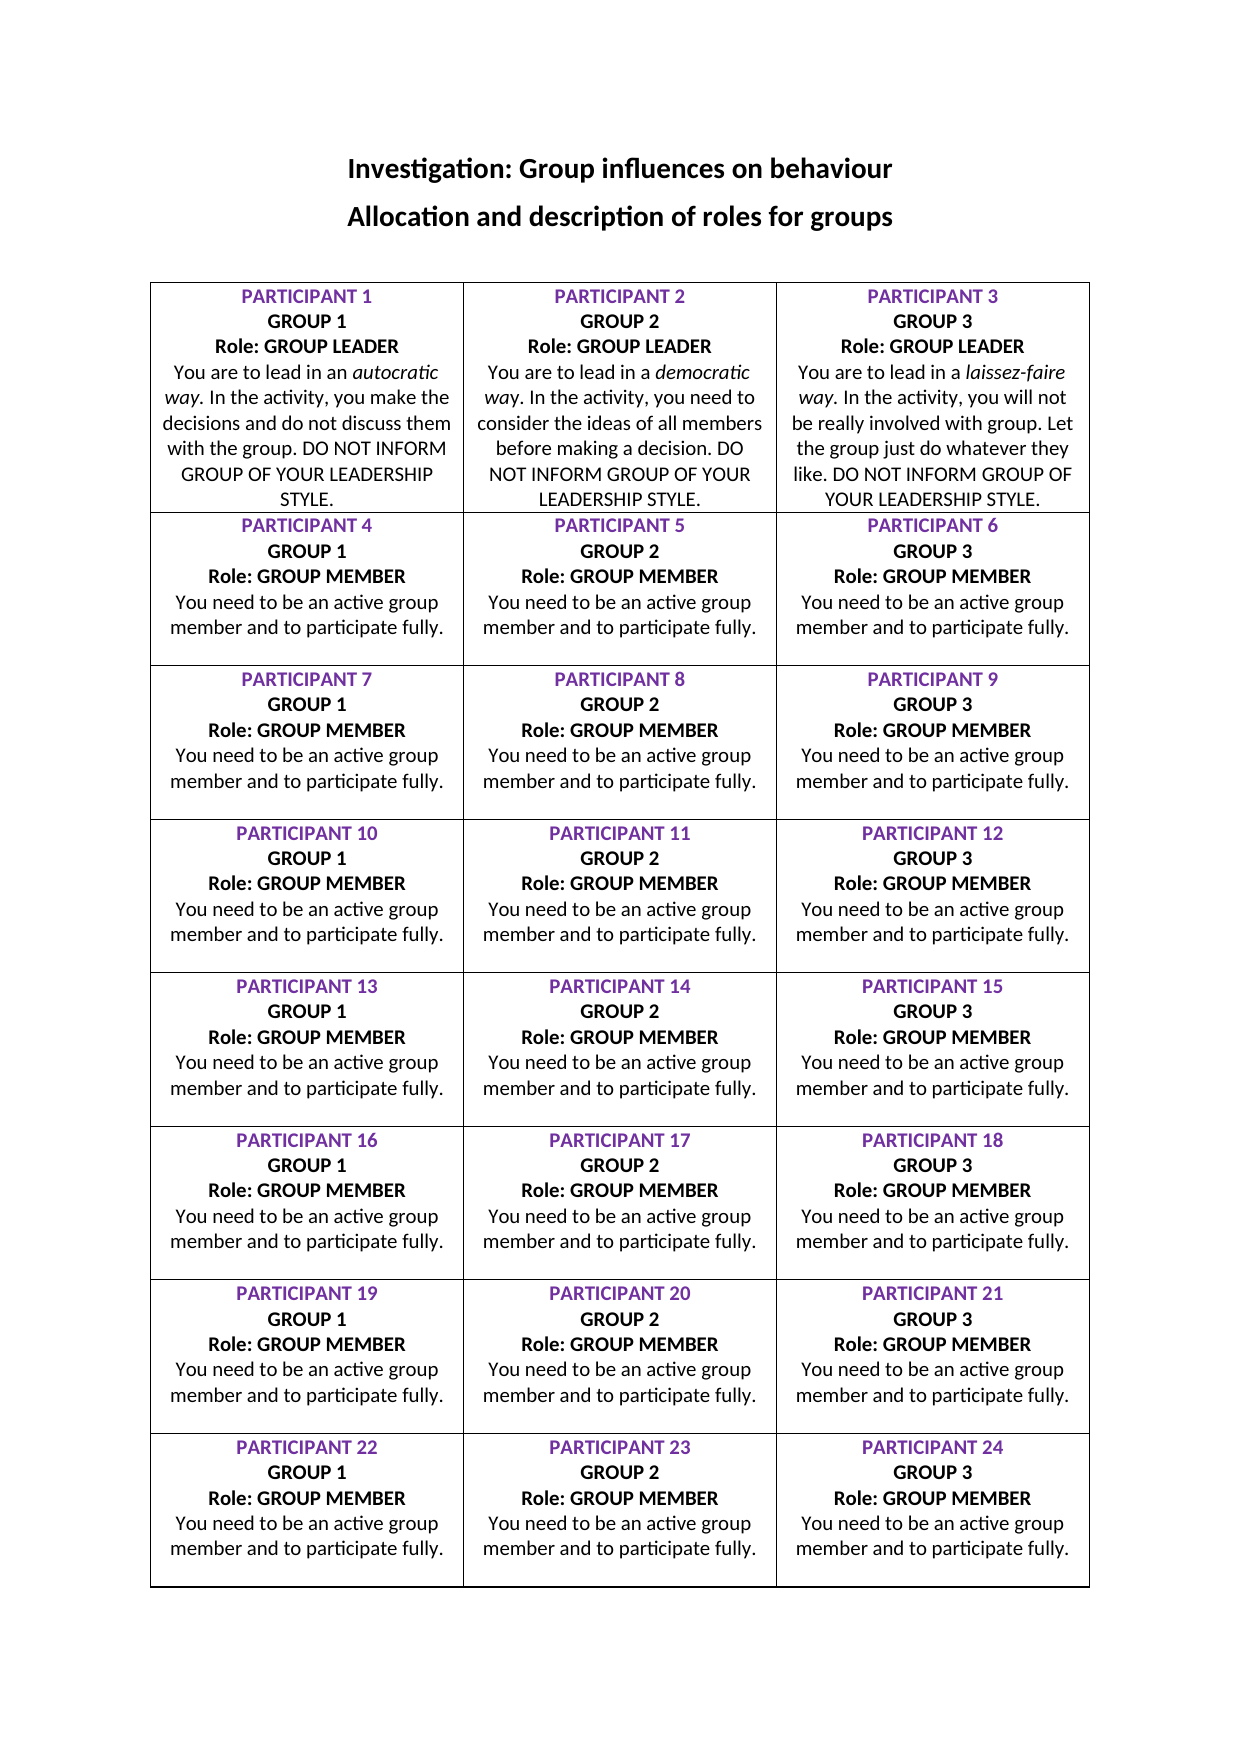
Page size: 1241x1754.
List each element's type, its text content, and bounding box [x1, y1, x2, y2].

table_header PARTICIPANT 3 GROUP 3 Role: GROUP LEADER You are to lead in a laissez-faire way. In the activity, you will not be really involved with group. Let the group just do whatever they like. DO NOT INFORM GROUP OF YOUR LEADERSHIP STYLE. [777, 283, 1089, 512]
table_header PARTICIPANT 2 GROUP 2 Role: GROUP LEADER You are to lead in a democratic way. In the activity, you need to consider the ideas of all members before making a decision. DO NOT INFORM GROUP OF YOUR LEADERSHIP STYLE. [464, 283, 776, 512]
table_cell PARTICIPANT 6 GROUP 3 Role: GROUP MEMBER You need to be an active group member and to participate fully. [777, 513, 1089, 665]
text Allocation and description of roles for groups [150, 198, 1090, 234]
table_cell PARTICIPANT 14 GROUP 2 Role: GROUP MEMBER You need to be an active group member and to participate fully. [464, 973, 776, 1126]
table_cell PARTICIPANT 9 GROUP 3 Role: GROUP MEMBER You need to be an active group member and to participate fully. [777, 666, 1089, 819]
table_cell PARTICIPANT 17 GROUP 2 Role: GROUP MEMBER You need to be an active group member and to participate fully. [464, 1127, 776, 1279]
table_cell PARTICIPANT 8 GROUP 2 Role: GROUP MEMBER You need to be an active group member and to participate fully. [464, 666, 776, 819]
table_header PARTICIPANT 1 GROUP 1 Role: GROUP LEADER You are to lead in an autocratic way. In the activity, you make the decisions and do not discuss them with the group. DO NOT INFORM GROUP OF YOUR LEADERSHIP STYLE. [151, 283, 463, 512]
table_cell PARTICIPANT 23 GROUP 2 Role: GROUP MEMBER You need to be an active group member and to participate fully. [464, 1434, 776, 1586]
table_cell PARTICIPANT 15 GROUP 3 Role: GROUP MEMBER You need to be an active group member and to participate fully. [777, 973, 1089, 1126]
table_cell PARTICIPANT 21 GROUP 3 Role: GROUP MEMBER You need to be an active group member and to participate fully. [777, 1280, 1089, 1433]
table_cell PARTICIPANT 16 GROUP 1 Role: GROUP MEMBER You need to be an active group member and to participate fully. [151, 1127, 463, 1279]
table_cell PARTICIPANT 10 GROUP 1 Role: GROUP MEMBER You need to be an active group member and to participate fully. [151, 820, 463, 972]
table_cell PARTICIPANT 18 GROUP 3 Role: GROUP MEMBER You need to be an active group member and to participate fully. [777, 1127, 1089, 1279]
text Investigation: Group influences on behaviour [150, 150, 1090, 186]
table_cell PARTICIPANT 20 GROUP 2 Role: GROUP MEMBER You need to be an active group member and to participate fully. [464, 1280, 776, 1433]
table_cell PARTICIPANT 5 GROUP 2 Role: GROUP MEMBER You need to be an active group member and to participate fully. [464, 513, 776, 665]
table_cell PARTICIPANT 24 GROUP 3 Role: GROUP MEMBER You need to be an active group member and to participate fully. [777, 1434, 1089, 1586]
table_cell PARTICIPANT 7 GROUP 1 Role: GROUP MEMBER You need to be an active group member and to participate fully. [151, 666, 463, 819]
table_cell PARTICIPANT 13 GROUP 1 Role: GROUP MEMBER You need to be an active group member and to participate fully. [151, 973, 463, 1126]
table_cell PARTICIPANT 11 GROUP 2 Role: GROUP MEMBER You need to be an active group member and to participate fully. [464, 820, 776, 972]
table_cell PARTICIPANT 22 GROUP 1 Role: GROUP MEMBER You need to be an active group member and to participate fully. [151, 1434, 463, 1586]
table_cell PARTICIPANT 12 GROUP 3 Role: GROUP MEMBER You need to be an active group member and to participate fully. [777, 820, 1089, 972]
table_cell PARTICIPANT 4 GROUP 1 Role: GROUP MEMBER You need to be an active group member and to participate fully. [151, 513, 463, 665]
table_cell PARTICIPANT 19 GROUP 1 Role: GROUP MEMBER You need to be an active group member and to participate fully. [151, 1280, 463, 1433]
